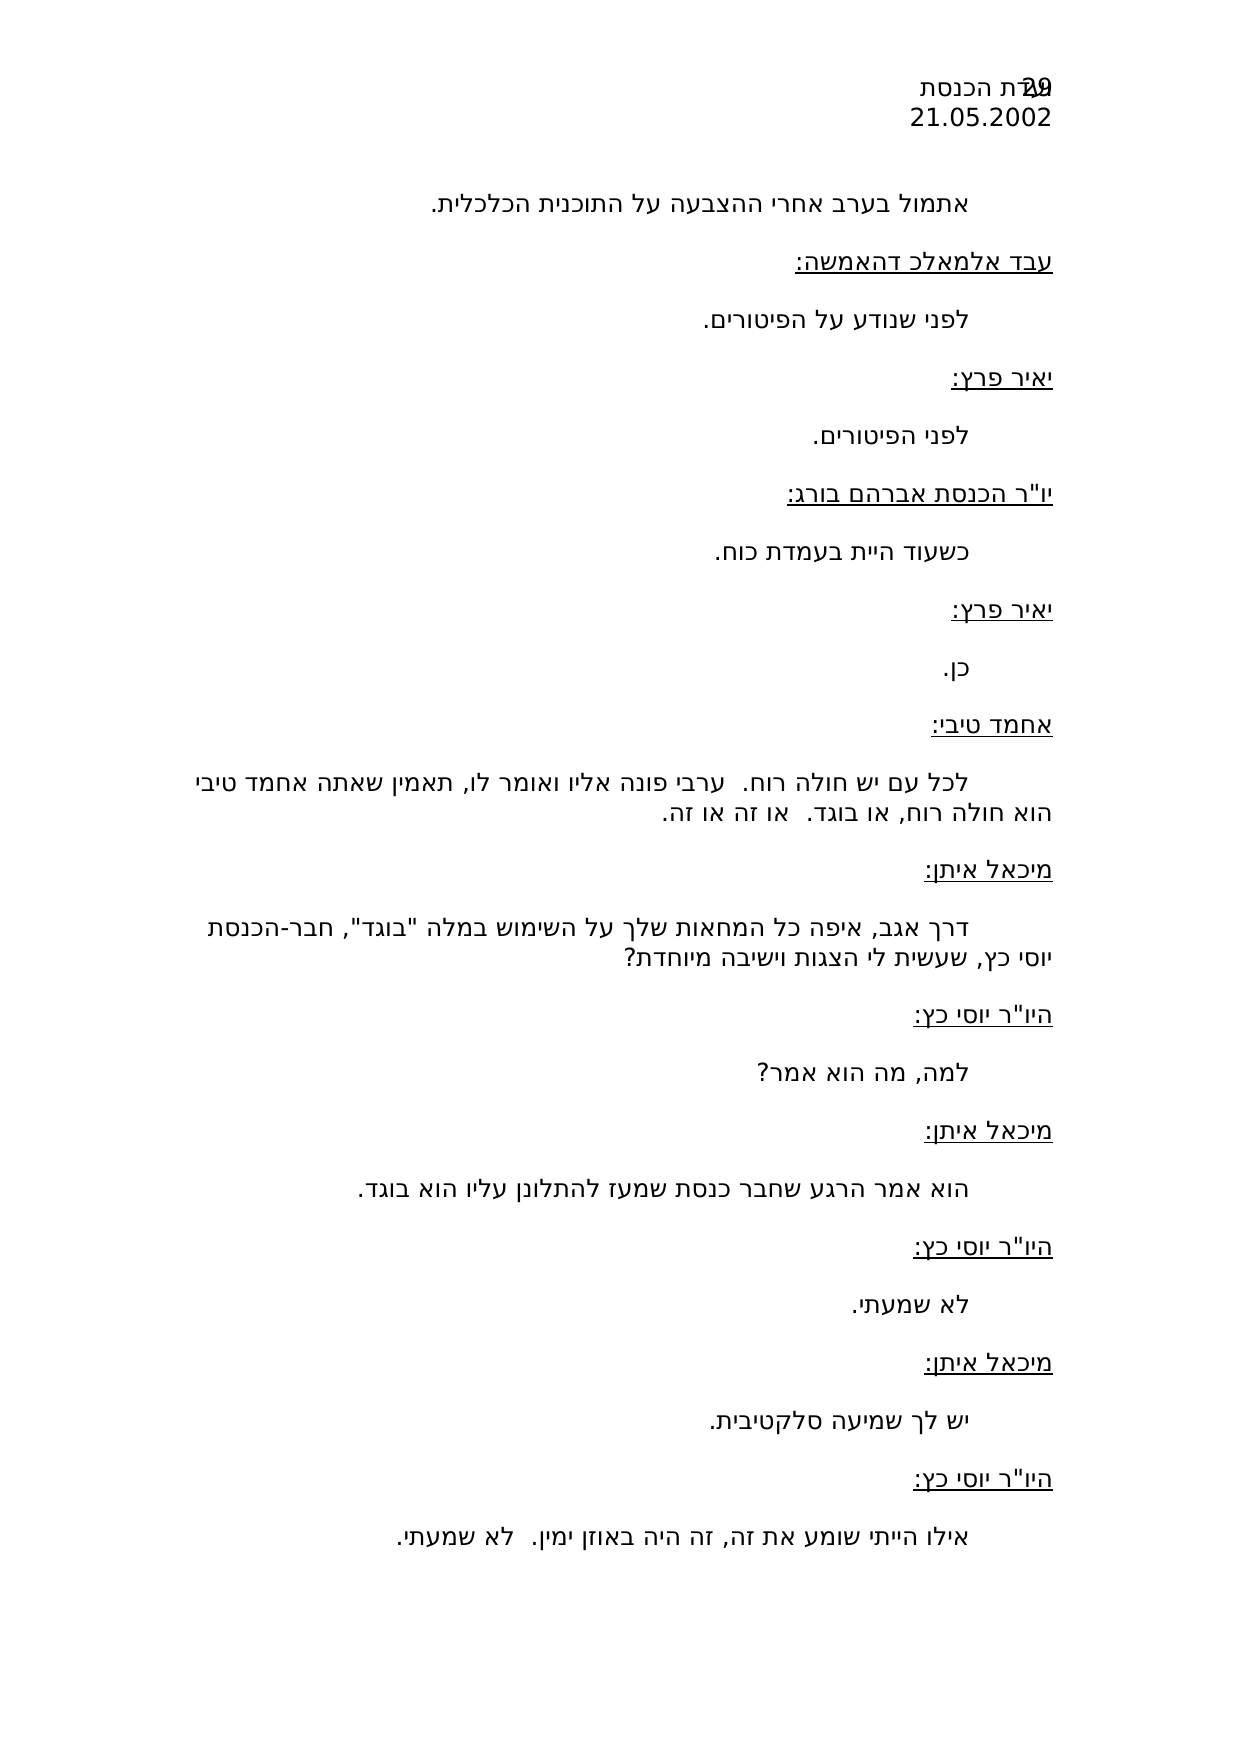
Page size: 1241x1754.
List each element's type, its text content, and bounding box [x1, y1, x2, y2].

text היו"ר יוסי כץ: [187, 1232, 1053, 1261]
text היו"ר יוסי כץ: [187, 1464, 1053, 1493]
text עבד אלמאלכ דהאמשה: [187, 247, 1053, 276]
text היו"ר יוסי כץ: [187, 1001, 1053, 1030]
text יאיר פרץ: [187, 363, 1053, 392]
text אילו הייתי שומע את זה, זה היה באוזן ימין. לא שמעתי. [187, 1522, 1053, 1551]
text יאיר פרץ: [187, 595, 1053, 624]
text כשעוד היית בעמדת כוח. [187, 537, 1053, 566]
text לפני הפיטורים. [187, 421, 1053, 450]
text הוא אמר הרגע שחבר כנסת שמעז להתלונן עליו הוא בוגד. [187, 1174, 1053, 1203]
text לכל עם יש חולה רוח. ערבי פונה אליו ואומר לו, תאמין שאתה אחמד טיבי הוא חולה רוח, או בוגד. או זה או זה. [187, 768, 1053, 827]
text מיכאל איתן: [187, 1348, 1053, 1377]
text אחמד טיבי: [187, 711, 1053, 740]
text אתמול בערב אחרי ההצבעה על התוכנית הכלכלית. [187, 189, 1053, 218]
text למה, מה הוא אמר? [187, 1058, 1053, 1088]
text מיכאל איתן: [187, 856, 1053, 885]
text לא שמעתי. [187, 1290, 1053, 1319]
text יש לך שמיעה סלקטיבית. [187, 1406, 1053, 1435]
text דרך אגב, איפה כל המחאות שלך על השימוש במלה "בוגד", חבר-הכנסת יוסי כץ, שעשית לי הצגות וישיבה מיוחדת? [187, 913, 1053, 972]
text כן. [187, 653, 1053, 682]
text יו"ר הכנסת אברהם בורג: [187, 479, 1053, 508]
text מיכאל איתן: [187, 1116, 1053, 1146]
text לפני שנודע על הפיטורים. [187, 305, 1053, 334]
